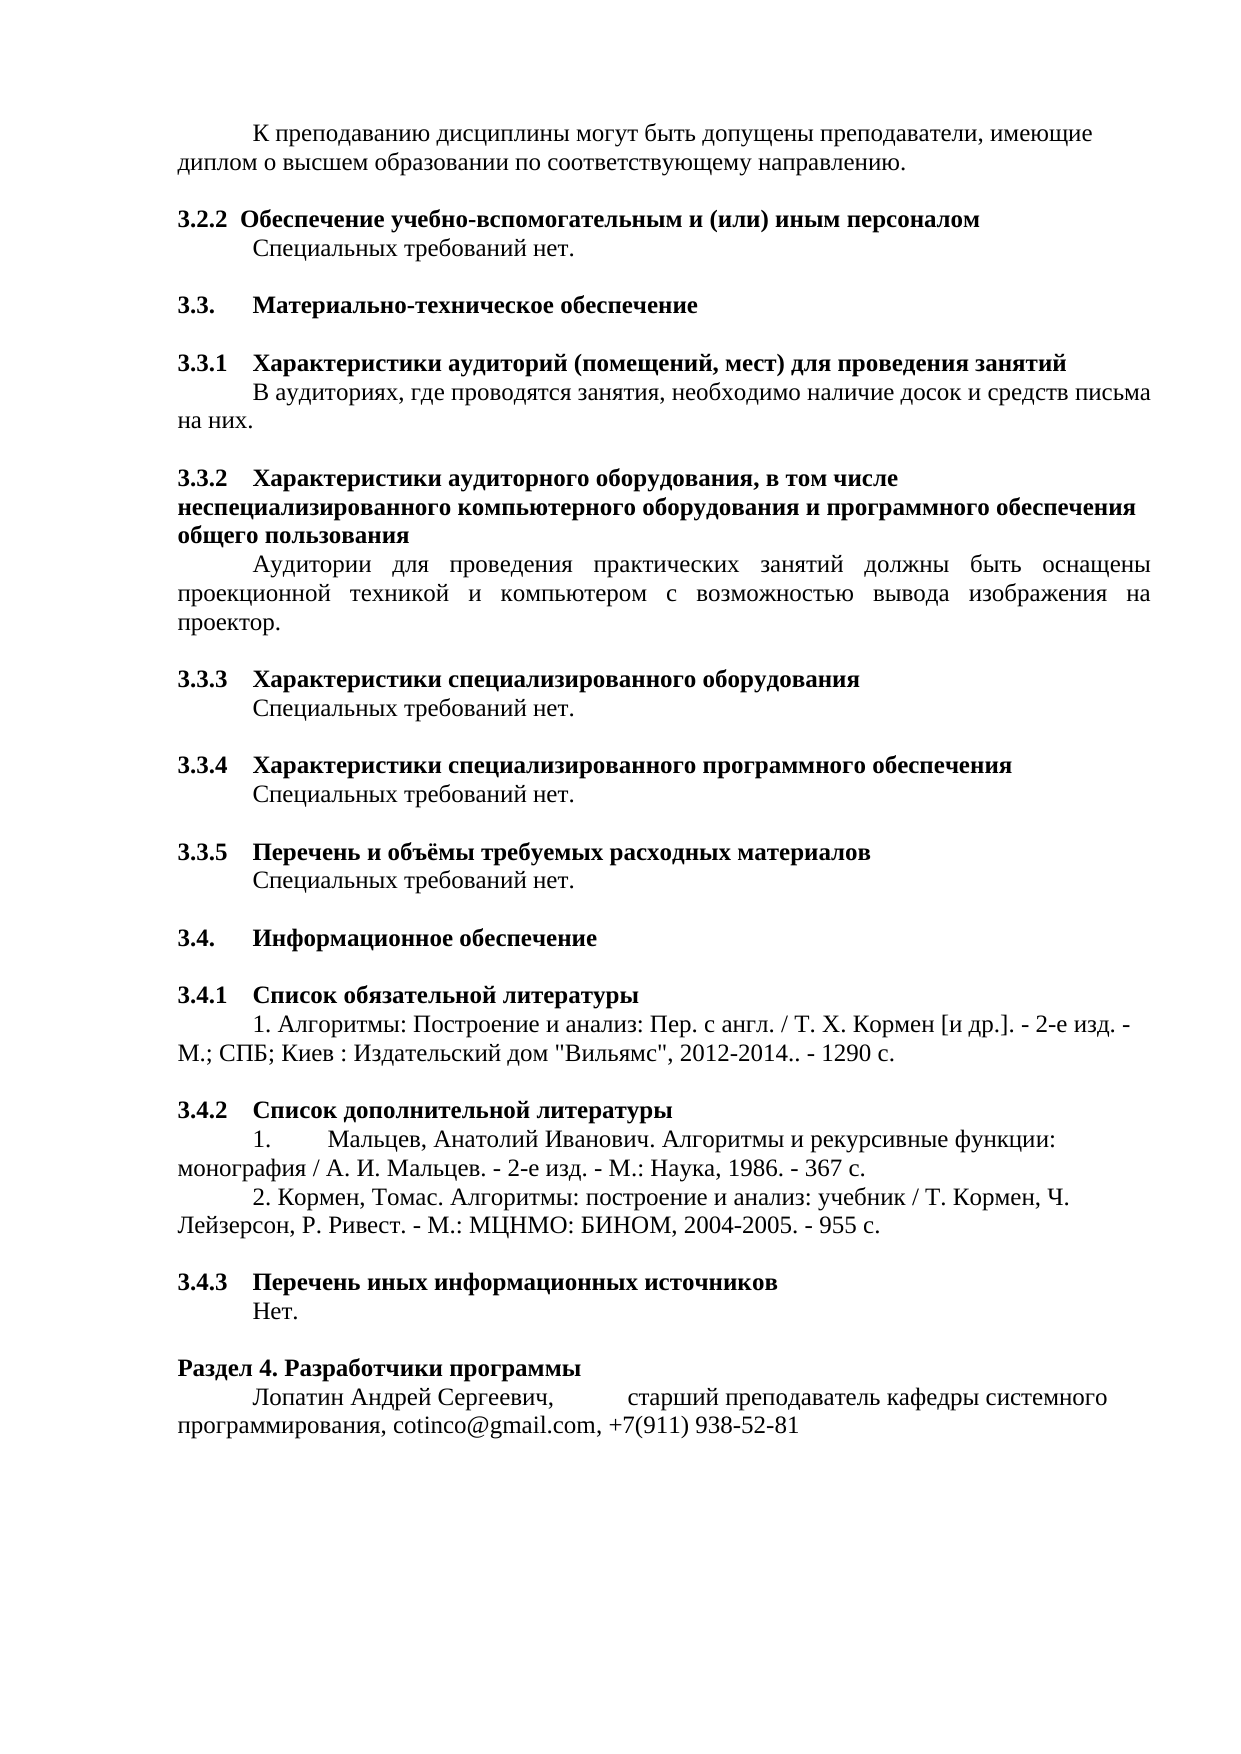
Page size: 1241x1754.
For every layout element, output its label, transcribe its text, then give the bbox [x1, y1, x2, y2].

text 3.4. Информационное обеспечение [177, 923, 1152, 952]
text 3.4.3 Перечень иных информационных источников [177, 1267, 1152, 1296]
text Специальных требований нет. [177, 693, 1152, 722]
text К преподаванию дисциплины могут быть допущены преподаватели, имеющие диплом о высшем образовании по соответствующему направлению. [177, 118, 1152, 176]
text 3.3.1 Характеристики аудиторий (помещений, мест) для проведения занятий [177, 348, 1152, 377]
text Специальных требований нет. [177, 779, 1152, 808]
text 1. Алгоритмы: Построение и анализ: Пер. с англ. / Т. Х. Кормен [и др.]. - 2-е изд. - М.; СПБ; Киев : Издательский дом "Вильямс", 2012-2014.. - 1290 с. [177, 1009, 1152, 1067]
text В аудиториях, где проводятся занятия, необходимо наличие досок и средств письма на них. [177, 377, 1152, 434]
text 3.3.4 Характеристики специализированного программного обеспечения [177, 751, 1152, 779]
text 3.3.5 Перечень и объёмы требуемых расходных материалов [177, 837, 1152, 866]
text 1. Мальцев, Анатолий Иванович. Алгоритмы и рекурсивные функции: монография / А. И. Мальцев. - 2-е изд. - М.: Наука, 1986. - 367 с. [177, 1124, 1152, 1182]
text 3.4.1 Список обязательной литературы [177, 981, 1152, 1009]
text Специальных требований нет. [177, 866, 1152, 894]
text Лопатин Андрей Сергеевич, старший преподаватель кафедры системного программирования, cotinco@gmail.com, +7(911) 938-52-81 [177, 1382, 1152, 1439]
text 3.4.2 Список дополнительной литературы [177, 1096, 1152, 1124]
text 3.2.2 Обеспечение учебно-вспомогательным и (или) иным персоналом [177, 204, 1152, 233]
text 3.3.2 Характеристики аудиторного оборудования, в том числе неспециализированного компьютерного оборудования и программного обеспечения общего пользования [177, 463, 1152, 549]
text Специальных требований нет. [177, 233, 1152, 262]
text 3.3. Материально-техническое обеспечение [177, 291, 1152, 319]
text Раздел 4. Разработчики программы [177, 1353, 1152, 1382]
text 2. Кормен, Томас. Алгоритмы: построение и анализ: учебник / Т. Кормен, Ч. Лейзерсон, Р. Ривест. - М.: МЦНМО: БИНОМ, 2004-2005. - 955 с. [177, 1182, 1152, 1267]
text Аудитории для проведения практических занятий должны быть оснащены проекционной техникой и компьютером с возможностью вывода изображения на проектор. [177, 549, 1152, 636]
text 3.3.3 Характеристики специализированного оборудования [177, 664, 1152, 693]
text Нет. [177, 1296, 1152, 1325]
